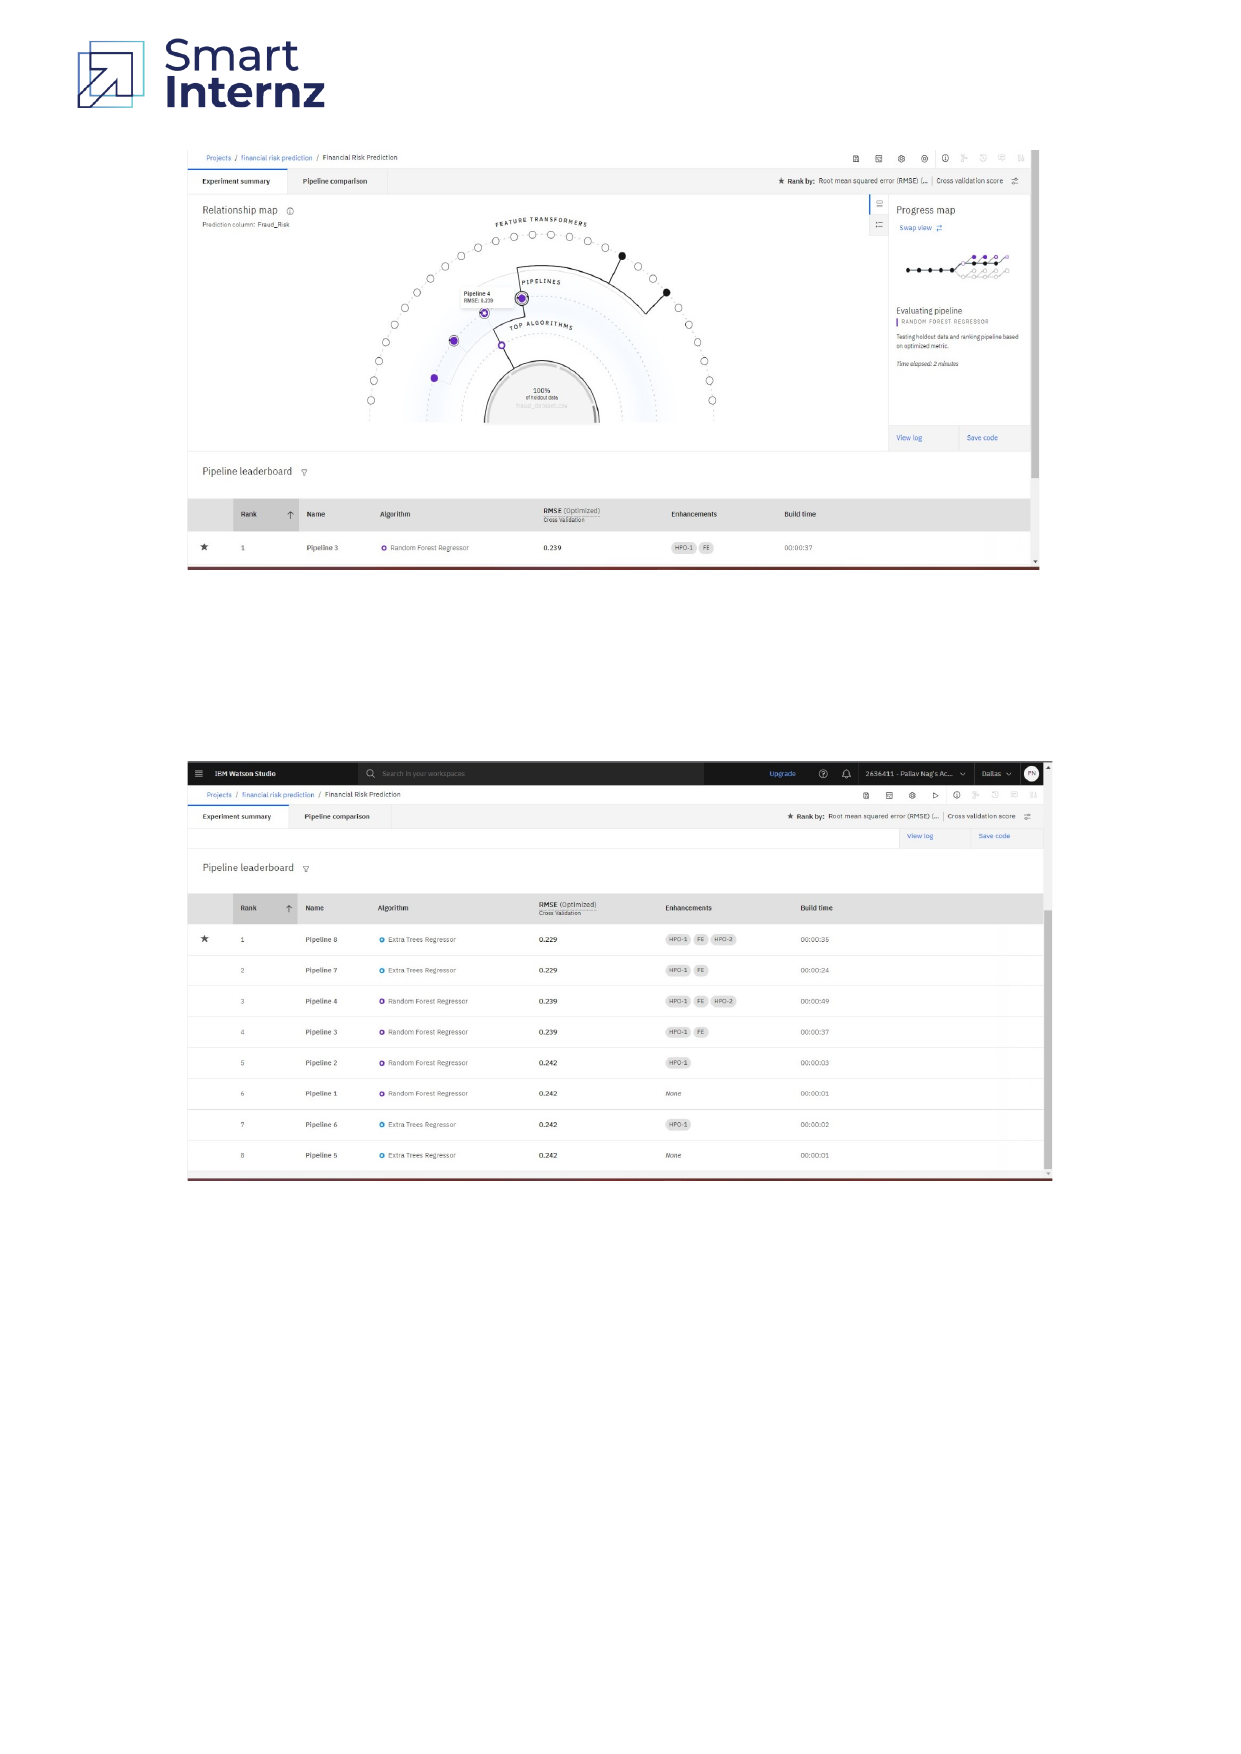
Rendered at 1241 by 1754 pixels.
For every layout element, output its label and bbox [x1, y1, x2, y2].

picture [187, 761, 1053, 1181]
picture [187, 150, 1040, 570]
picture [77, 38, 325, 108]
